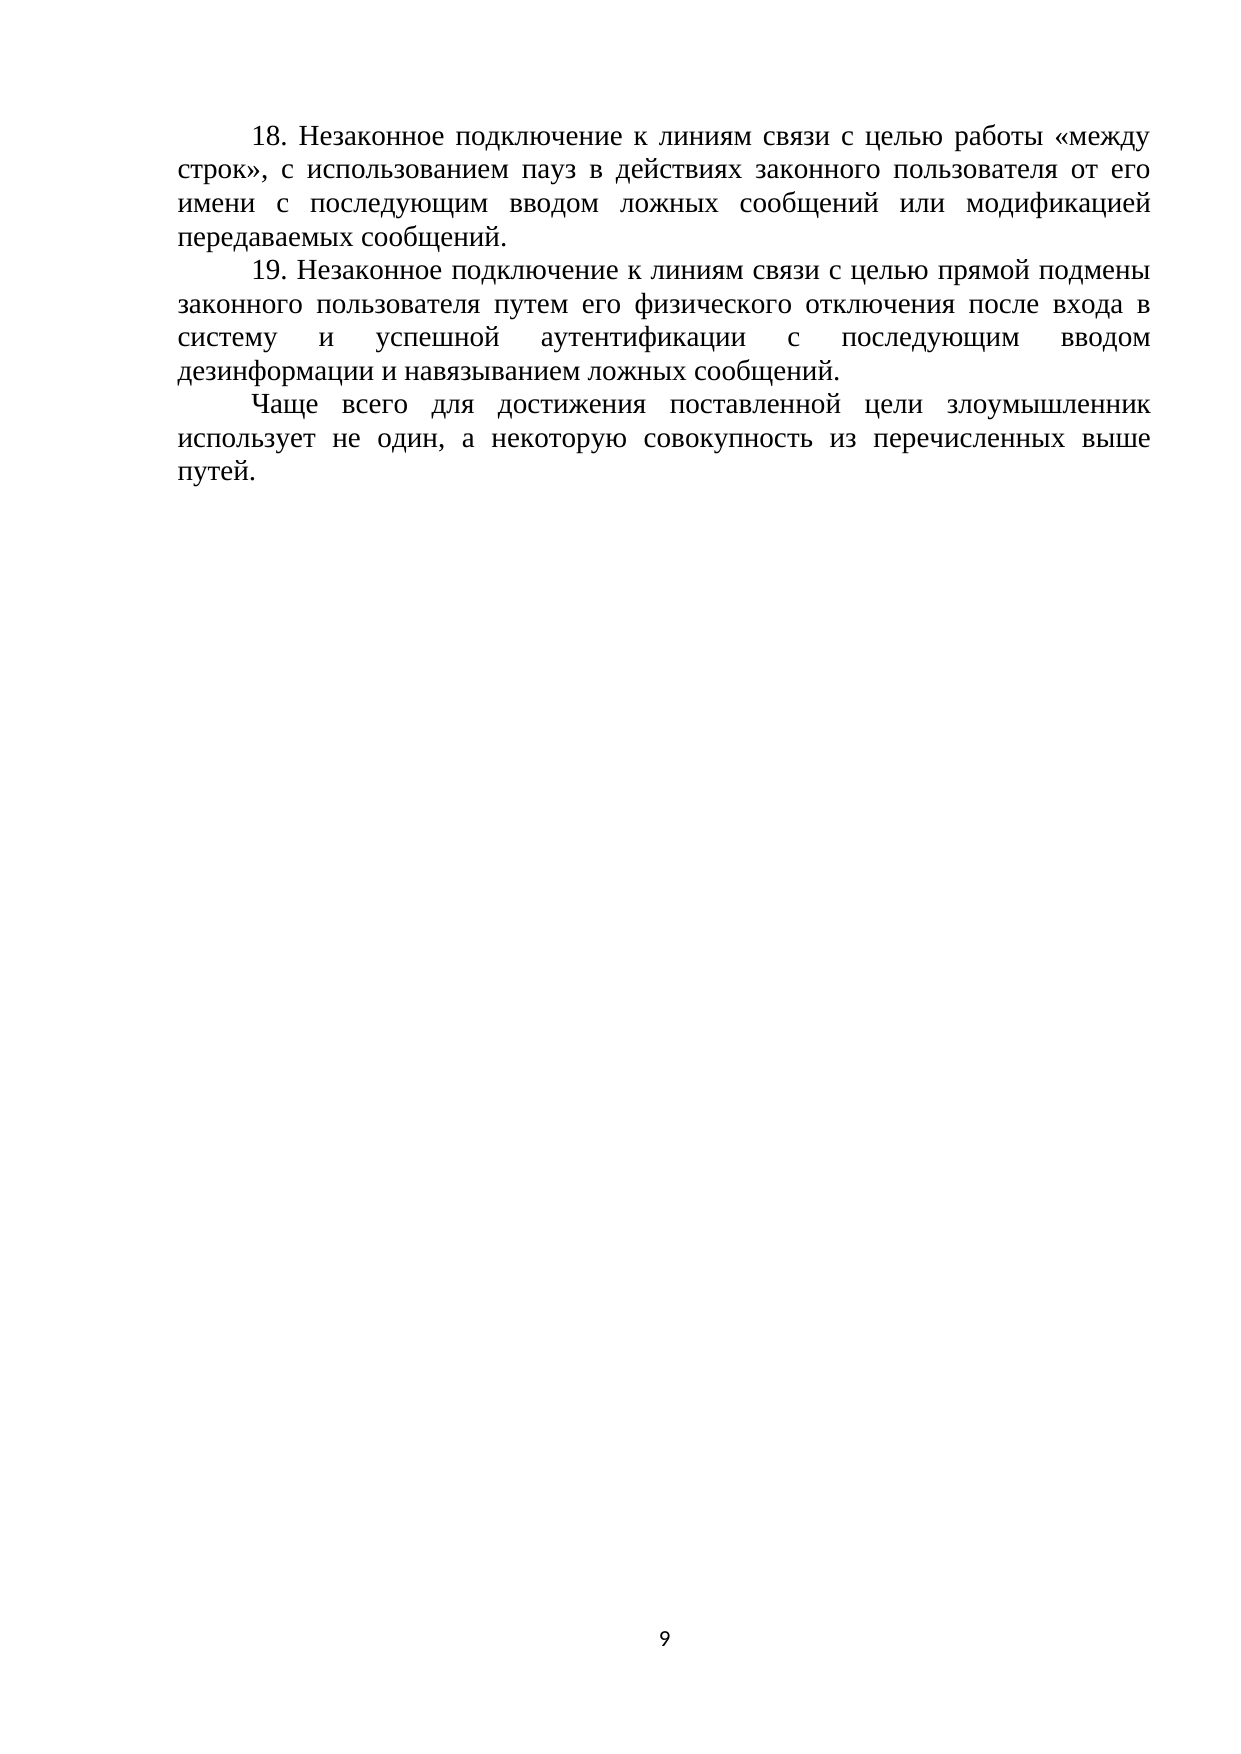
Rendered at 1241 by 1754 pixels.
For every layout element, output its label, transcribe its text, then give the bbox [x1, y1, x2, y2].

text 19. Незаконное подключение к линиям связи с целью прямой подмены законного пользователя путем его физического отключения после входа в систему и успешной аутентификации с последующим вводом дезинформации и навязыванием ложных сообщений. [177, 252, 1152, 386]
text 18. Незаконное подключение к линиям связи с целью работы «между строк», с использованием пауз в действиях законного пользователя от его имени с последующим вводом ложных сообщений или модификацией передаваемых сообщений. [177, 118, 1152, 252]
text Чаще всего для достижения поставленной цели злоумышленник использует не один, а некоторую совокупность из перечисленных выше путей. [177, 386, 1152, 487]
